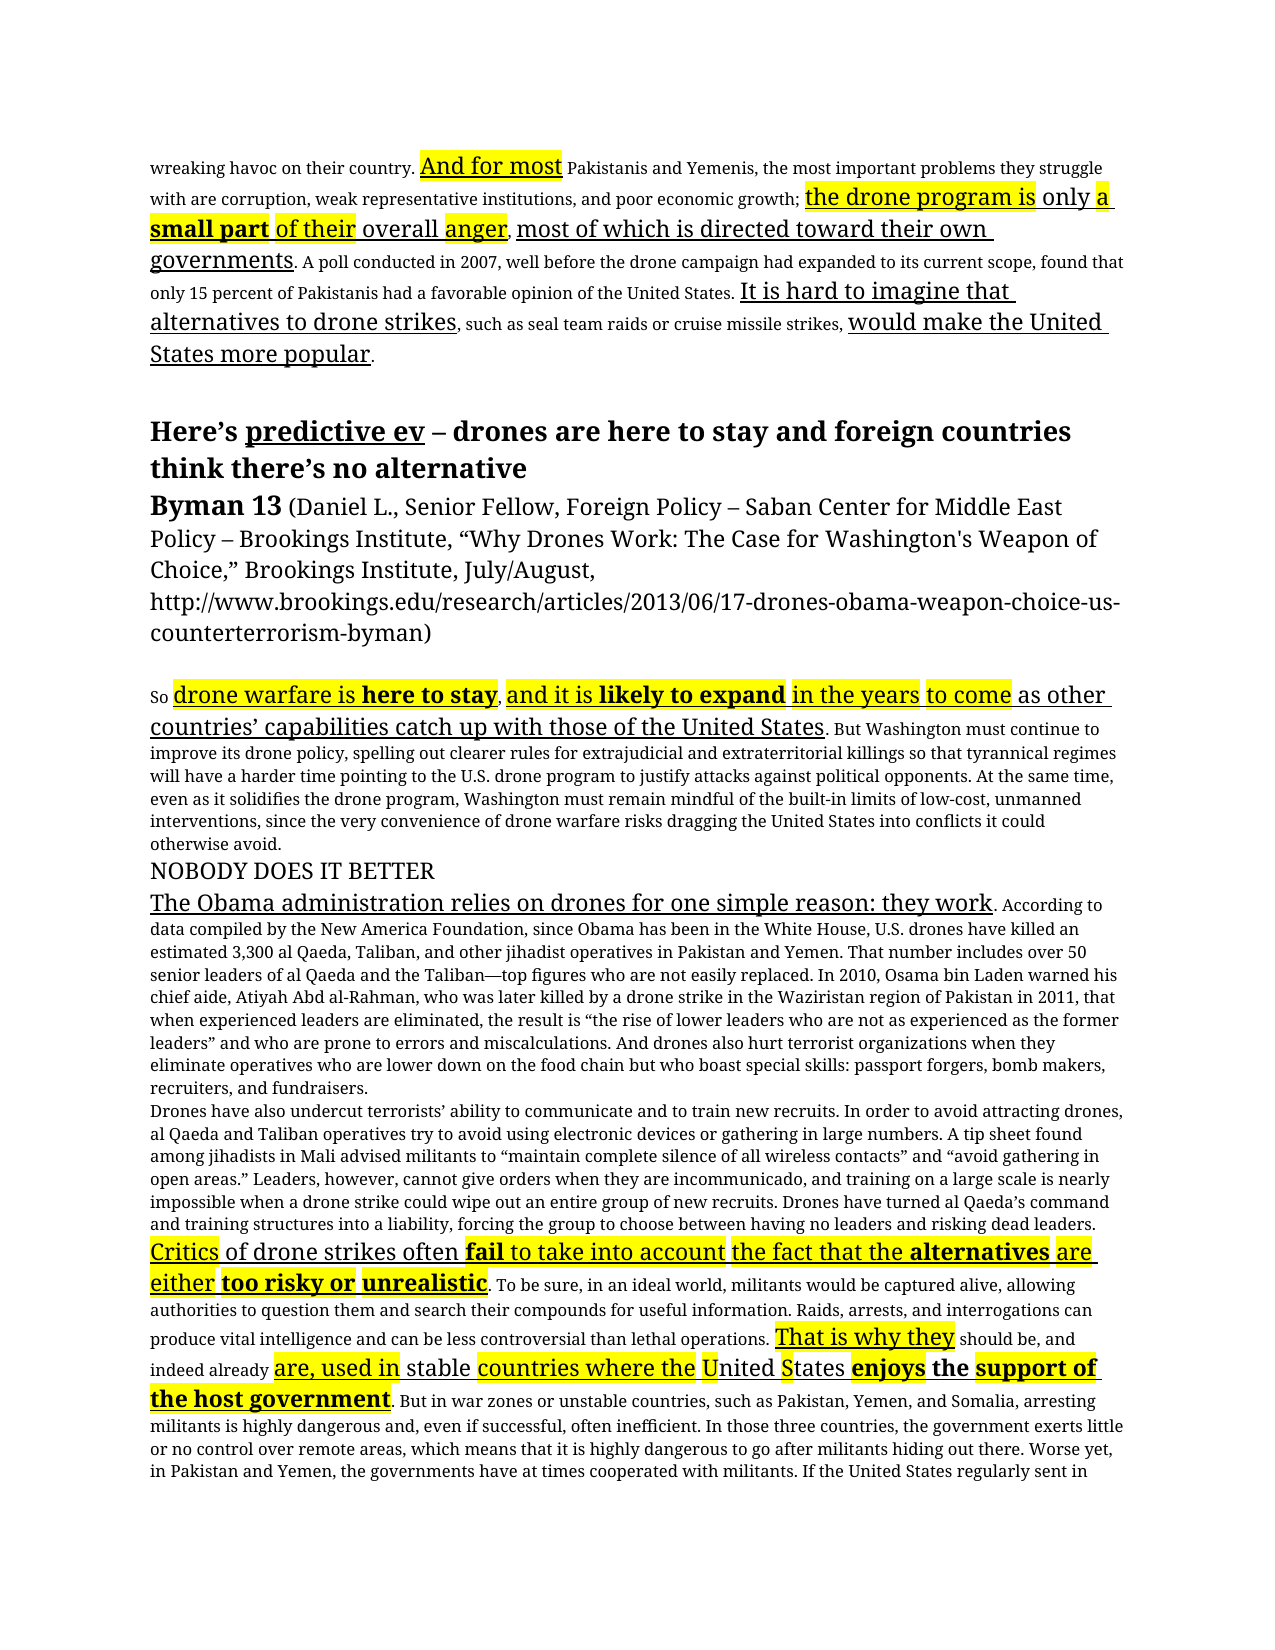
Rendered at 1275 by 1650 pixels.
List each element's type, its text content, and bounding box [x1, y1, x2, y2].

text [150, 150, 1125, 369]
subtitle Here’s predictive ev – drones are here to stay and foreign countries think there’s no alternative [150, 412, 1125, 486]
text Byman 13 (Daniel L., Senior Fellow, Foreign Policy – Saban Center for Middle East Policy – Brookings Institute, “Why Drones Work: The Case for Washington's Weapon of Choice,” Brookings Institute, July/August, http://www.brookings.edu/research/articles/2013/06/17-drones-obama-weapon-choice-us-counterterrorism-byman) [150, 486, 1125, 648]
text The Obama administration relies on drones for one simple reason: they work. According to data compiled by the New America Foundation, since Obama has been in the White House, U.S. drones have killed an estimated 3,300 al Qaeda, Taliban, and other jihadist operatives in Pakistan and Yemen. That number includes over 50 senior leaders of al Qaeda and the Taliban—top figures who are not easily replaced. In 2010, Osama bin Laden warned his chief aide, Atiyah Abd al-Rahman, who was later killed by a drone strike in the Waziristan region of Pakistan in 2011, that when experienced leaders are eliminated, the result is “the rise of lower leaders who are not as experienced as the former leaders” and who are prone to errors and miscalculations. And drones also hurt terrorist organizations when they eliminate operatives who are lower down on the food chain but who boast special skills: passport forgers, bomb makers, recruiters, and fundraisers. [150, 886, 1125, 1099]
text Drones have also undercut terrorists’ ability to communicate and to train new recruits. In order to avoid attracting drones, al Qaeda and Taliban operatives try to avoid using electronic devices or gathering in large numbers. A tip sheet found among jihadists in Mali advised militants to “maintain complete silence of all wireless contacts” and “avoid gathering in open areas.” Leaders, however, cannot give orders when they are incommunicado, and training on a large scale is nearly impossible when a drone strike could wipe out an entire group of new recruits. Drones have turned al Qaeda’s command and training structures into a liability, forcing the group to choose between having no leaders and risking dead leaders. [150, 1099, 1125, 1236]
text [150, 1236, 1125, 1483]
text So drone warfare is here to stay, and it is likely to expand in the years to come as other countries’ capabilities catch up with those of the United States. But Washington must continue to improve its drone policy, spelling out clearer rules for extrajudicial and extraterritorial killings so that tyrannical regimes will have a harder time pointing to the U.S. drone program to justify attacks against political opponents. At the same time, even as it solidifies the drone program, Washington must remain mindful of the built-in limits of low-cost, unmanned interventions, since the very convenience of drone warfare risks dragging the United States into conflicts it could otherwise avoid. [150, 679, 1125, 855]
text NOBODY DOES IT BETTER [150, 855, 1125, 886]
